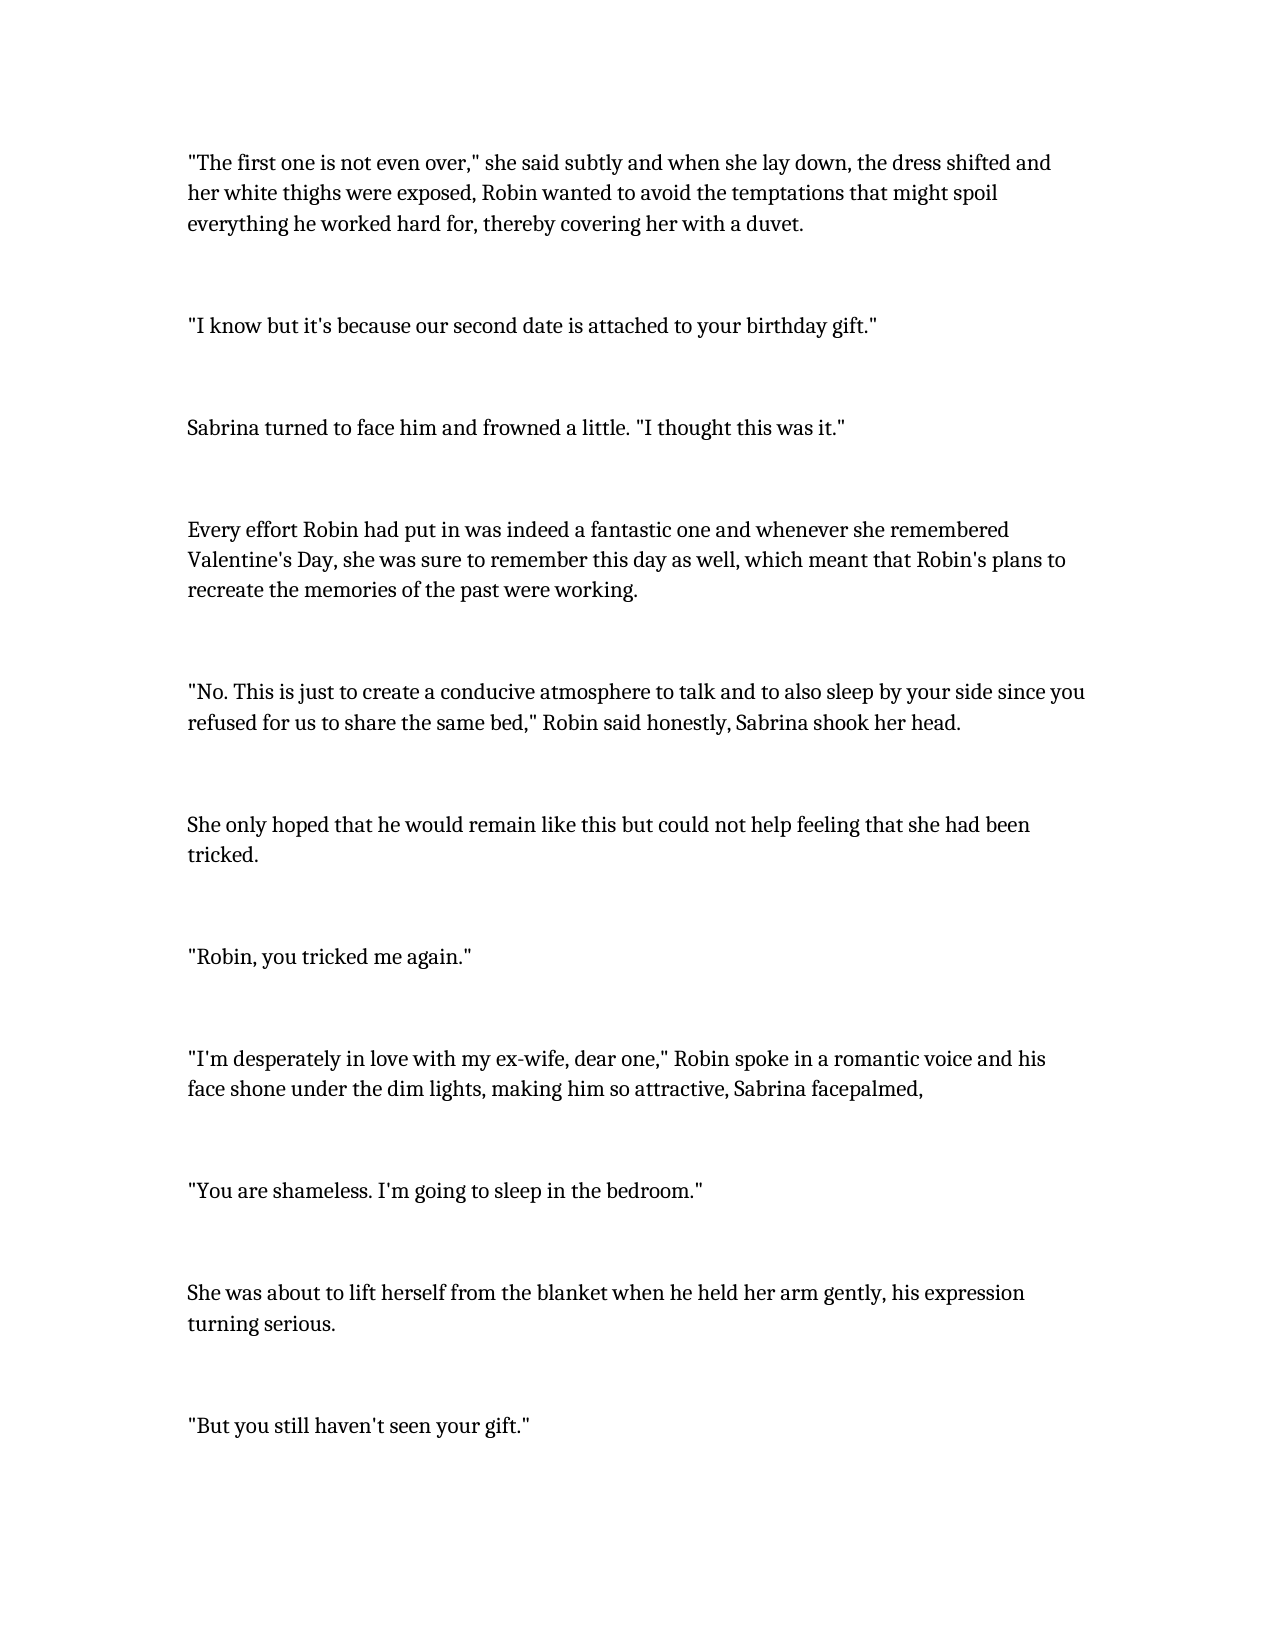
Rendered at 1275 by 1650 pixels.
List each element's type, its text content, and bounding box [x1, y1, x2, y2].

text "But you still haven't seen your gift." [187, 1412, 1087, 1439]
text "No. This is just to create a conducive atmosphere to talk and to also sleep by your side since you refused for us to share the same bed," Robin said honestly, Sabrina shook her head. [187, 679, 1087, 736]
text Every effort Robin had put in was indeed a fantastic one and whenever she remembered Valentine's Day, she was sure to remember this day as well, which meant that Robin's plans to recreate the memories of the past were working. [187, 517, 1087, 603]
text "I'm desperately in love with my ex-wife, dear one," Robin spoke in a romantic voice and his face shone under the dim lights, making him so attractive, Sabrina facepalmed, [187, 1046, 1087, 1102]
text She was about to lift herself from the blanket when he held her arm gently, his expression turning serious. [187, 1280, 1087, 1337]
text Sabrina turned to face him and frowned a little. "I thought this was it." [187, 414, 1087, 441]
text "You are shameless. I'm going to sleep in the bedroom." [187, 1178, 1087, 1204]
text "Robin, you tricked me again." [187, 944, 1087, 970]
text "I know but it's because our second date is attached to your birthday gift." [187, 312, 1087, 339]
text "The first one is not even over," she said subtly and when she lay down, the dress shifted and her white thighs were exposed, Robin wanted to avoid the temptations that might spoil everything he worked hard for, thereby covering her with a duvet. [187, 150, 1087, 237]
text She only hoped that he would remain like this but could not help feeling that she had been tricked. [187, 811, 1087, 868]
